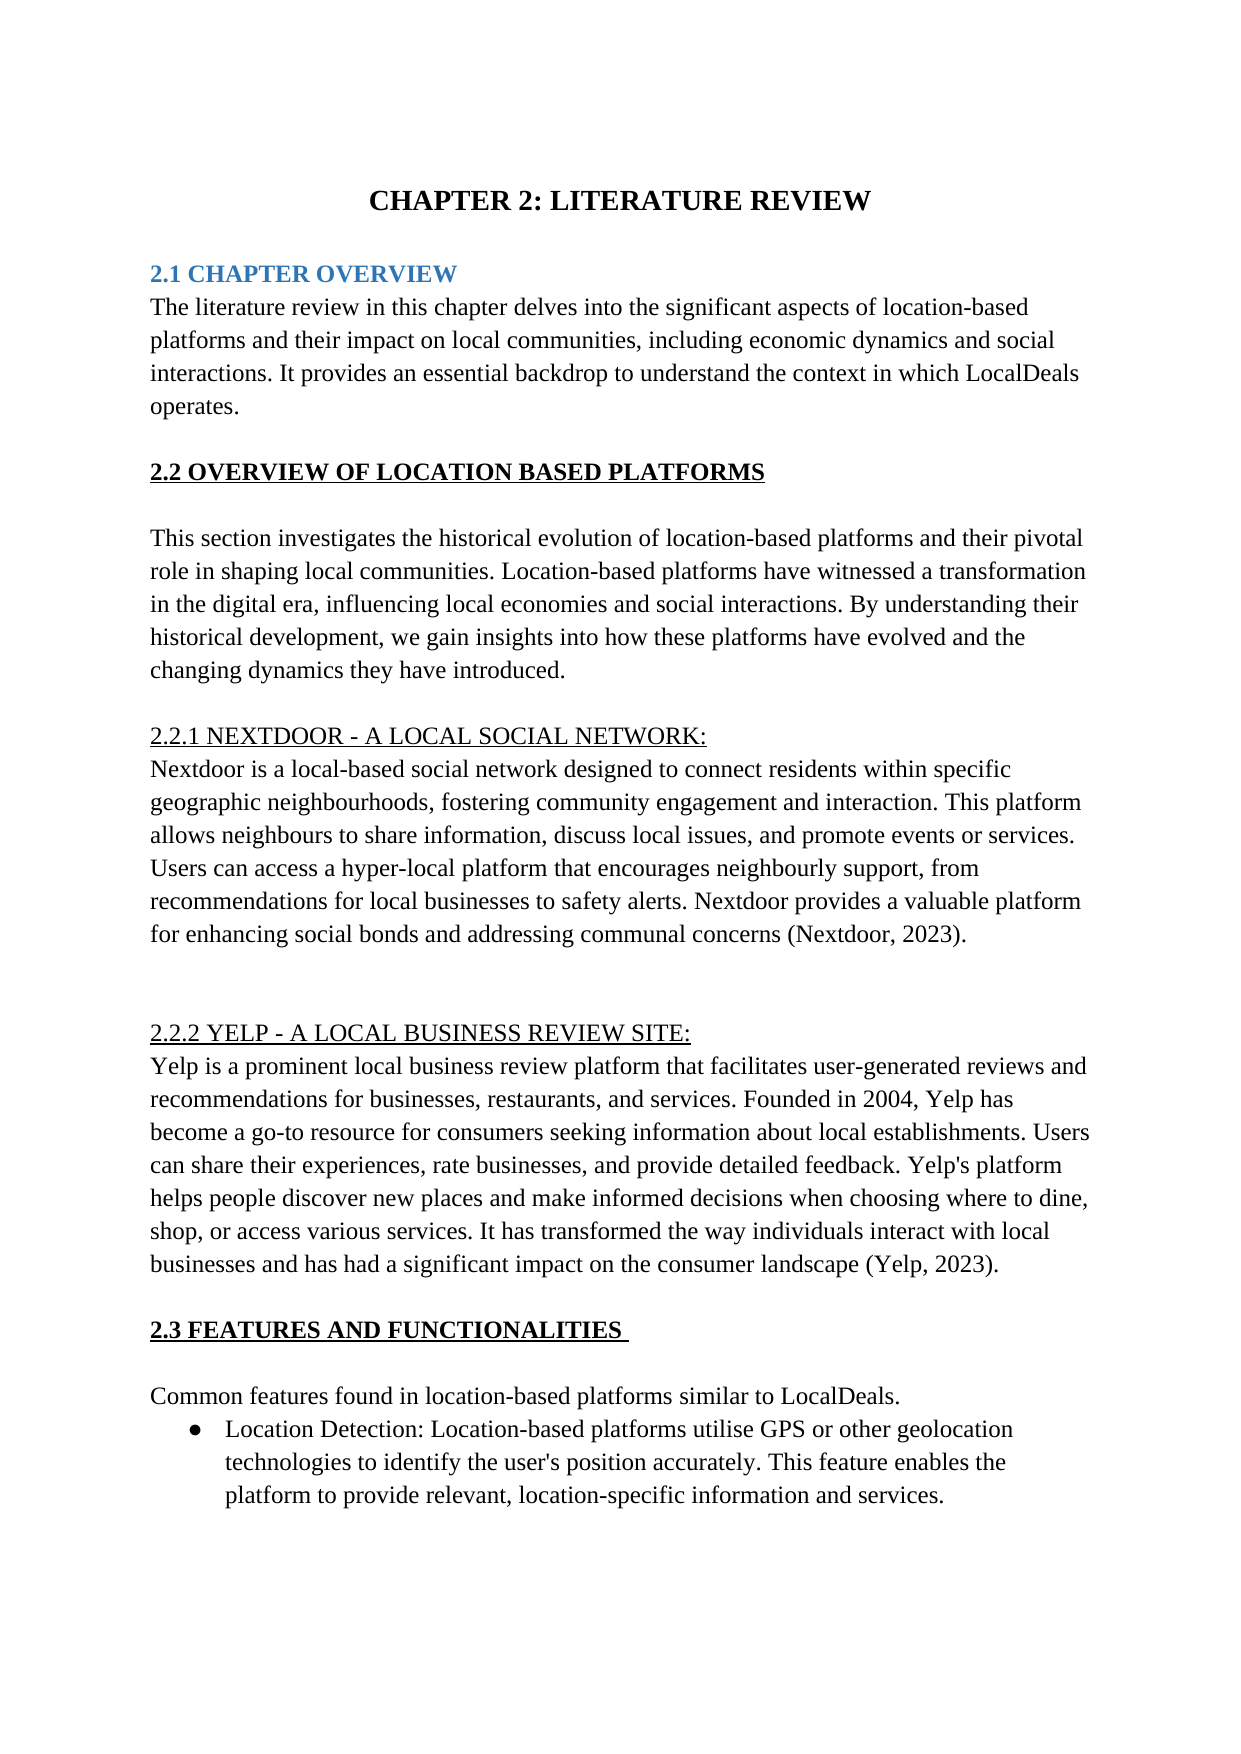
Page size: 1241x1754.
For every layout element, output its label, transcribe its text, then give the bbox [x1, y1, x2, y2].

text 2.2 OVERVIEW OF LOCATION BASED PLATFORMS [150, 457, 1090, 486]
text This section investigates the historical evolution of location-based platforms and their pivotal role in shaping local communities. Location-based platforms have witnessed a transformation in the digital era, influencing local economies and social interactions. By understanding their historical development, we gain insights into how these platforms have evolved and the changing dynamics they have introduced. [150, 523, 1090, 684]
text The literature review in this chapter delves into the significant aspects of location-based platforms and their impact on local communities, including economic dynamics and social interactions. It provides an essential backdrop to understand the context in which LocalDeals operates. [150, 292, 1090, 419]
text Yelp is a prominent local business review platform that facilitates user-generated reviews and recommendations for businesses, restaurants, and services. Founded in 2004, Yelp has become a go-to resource for consumers seeking information about local establishments. Users can share their experiences, rate businesses, and provide detailed feedback. Yelp's platform helps people discover new places and make informed decisions when choosing where to dine, shop, or access various services. It has transformed the way individuals interact with local businesses and has had a significant impact on the consumer landscape (Yelp, 2023). [150, 1051, 1090, 1278]
text Common features found in location-based platforms similar to LocalDeals. [150, 1381, 1090, 1410]
text 2.2.1 NEXTDOOR - A LOCAL SOCIAL NETWORK: [150, 721, 1090, 750]
subtitle 2.1 CHAPTER OVERVIEW [150, 259, 1090, 287]
list Location Detection: Location-based platforms utilise GPS or other geolocation technologies to identify the user's position accurately. This feature enables the platform to provide relevant, location-specific information and services. [187, 1414, 1090, 1509]
text CHAPTER 2: LITERATURE REVIEW [150, 183, 1090, 217]
text 2.3 FEATURES AND FUNCTIONALITIES [150, 1315, 1090, 1344]
text Nextdoor is a local-based social network designed to connect residents within specific geographic neighbourhoods, fostering community engagement and interaction. This platform allows neighbours to share information, discuss local issues, and promote events or services. Users can access a hyper-local platform that encourages neighbourly support, from recommendations for local businesses to safety alerts. Nextdoor provides a valuable platform for enhancing social bonds and addressing communal concerns (Nextdoor, 2023). [150, 754, 1090, 948]
text 2.2.2 YELP - A LOCAL BUSINESS REVIEW SITE: [150, 1018, 1090, 1047]
